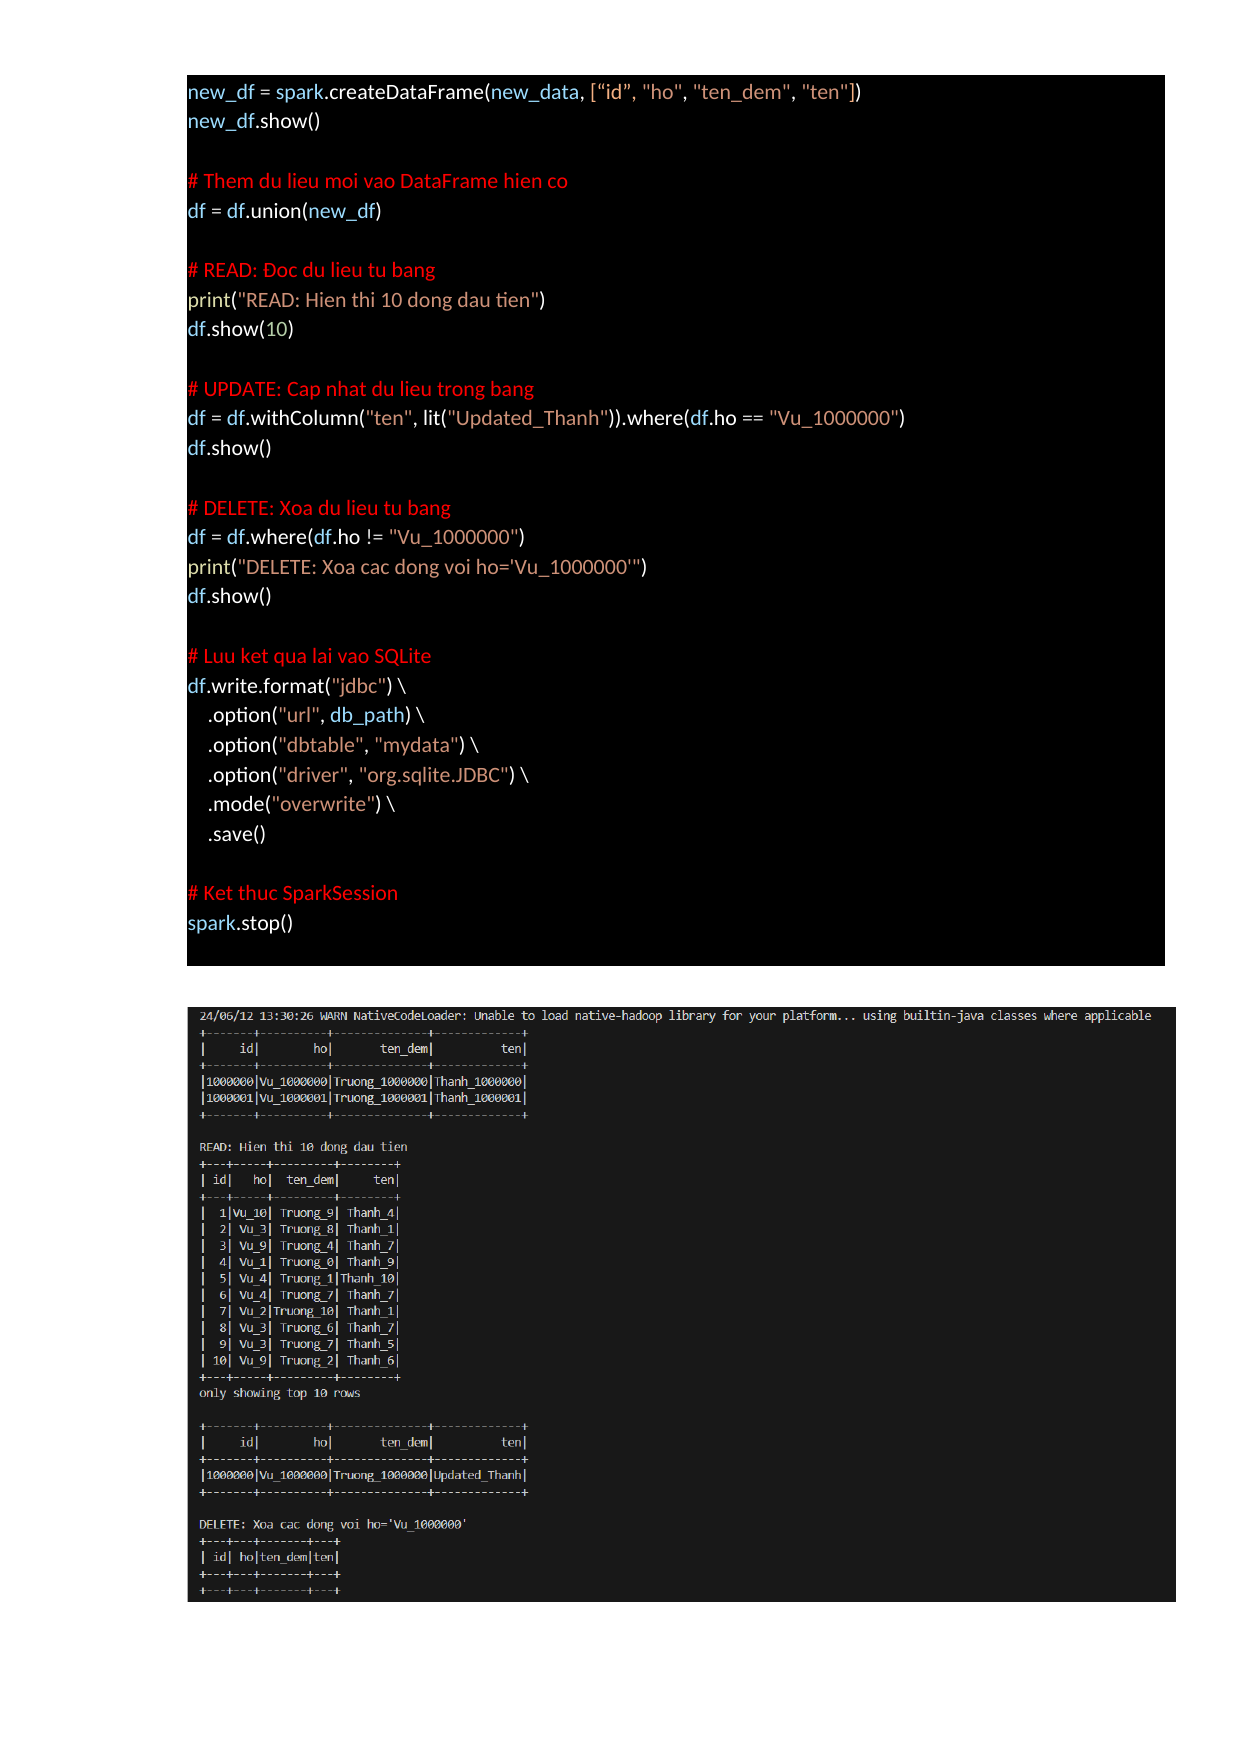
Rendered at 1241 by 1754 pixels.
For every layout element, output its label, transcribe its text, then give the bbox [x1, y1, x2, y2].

list # Luu ket qua lai vao SQLite [187, 639, 1165, 669]
list .mode("overwrite") \ [187, 787, 1165, 817]
list df.show() [187, 580, 1165, 609]
list .option("driver", "org.sqlite.JDBC") \ [187, 758, 1165, 787]
list spark.stop() [187, 906, 1165, 936]
list df = df.union(new_df) [187, 194, 1165, 223]
list df.write.format("jdbc") \ [187, 669, 1165, 698]
list df = df.withColumn("ten", lit("Updated_Thanh")).where(df.ho == "Vu_1000000") [187, 402, 1165, 431]
list # UPDATE: Cap nhat du lieu trong bang [187, 372, 1165, 402]
list .save() [187, 817, 1165, 847]
list new_df.show() [187, 105, 1165, 134]
list df = df.where(df.ho != "Vu_1000000") [187, 520, 1165, 550]
list # Ket thuc SparkSession [187, 877, 1165, 906]
list # READ: Đoc du lieu tu bang [187, 253, 1165, 283]
picture [187, 1007, 1176, 1602]
list # Them du lieu moi vao DataFrame hien co [187, 164, 1165, 194]
list # DELETE: Xoa du lieu tu bang [187, 491, 1165, 520]
list new_df = spark.createDataFrame(new_data, [“id”, "ho", "ten_dem", "ten"]) [187, 75, 1165, 105]
list df.show() [187, 431, 1165, 461]
list df.show(10) [187, 312, 1165, 342]
list print("READ: Hien thi 10 dong dau tien") [187, 283, 1165, 312]
list .option("url", db_path) \ [187, 698, 1165, 728]
list print("DELETE: Xoa cac dong voi ho='Vu_1000000'") [187, 550, 1165, 580]
list .option("dbtable", "mydata") \ [187, 728, 1165, 758]
